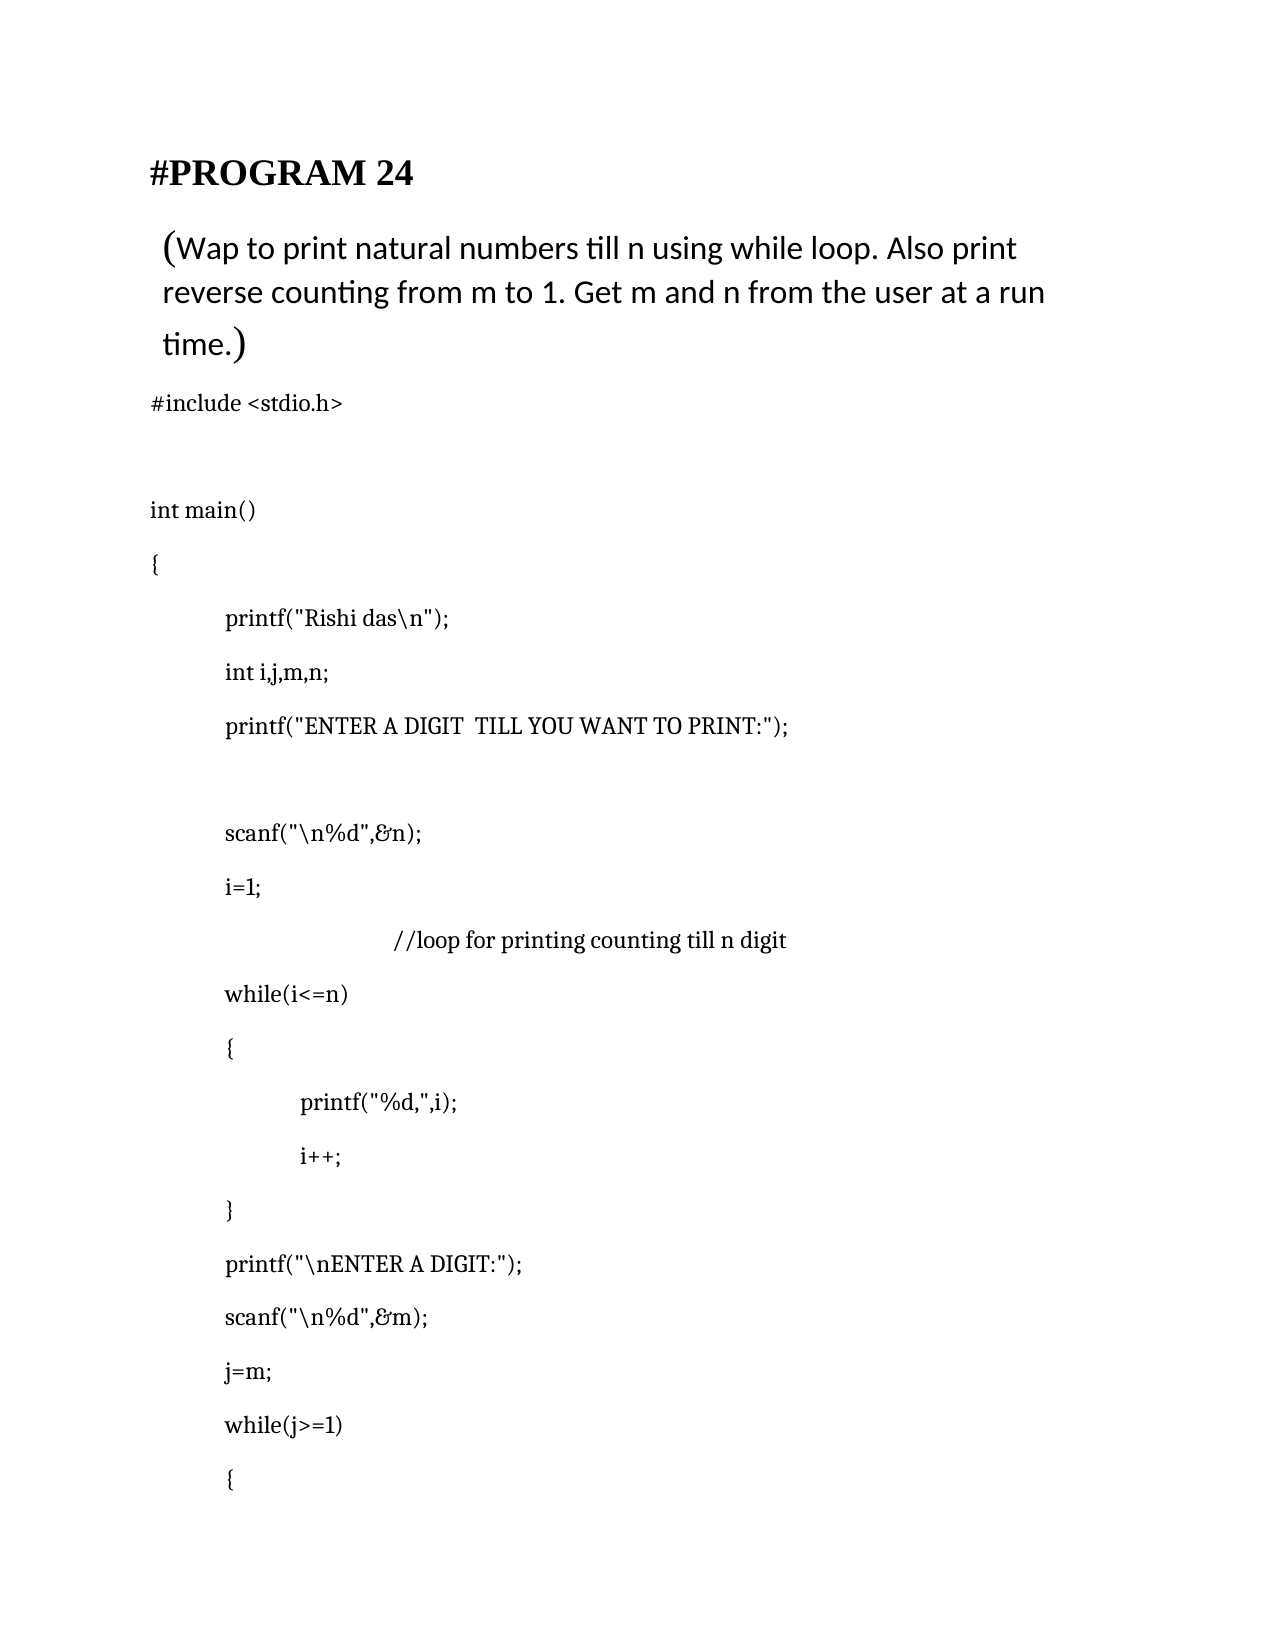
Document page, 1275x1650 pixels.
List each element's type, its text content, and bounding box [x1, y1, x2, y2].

text #include <stdio.h> [150, 388, 1125, 417]
text printf("ENTER A DIGIT TILL YOU WANT TO PRINT:"); [150, 712, 1125, 740]
text printf("%d,",i); [150, 1088, 1125, 1117]
text { [150, 550, 1125, 579]
text { [150, 1034, 1125, 1063]
text printf("Rishi das\n"); [150, 604, 1125, 633]
text int main() [150, 496, 1125, 525]
text while(i<=n) [150, 980, 1125, 1009]
text j=m; [150, 1357, 1125, 1386]
text scanf("\n%d",&n); [150, 819, 1125, 847]
text int i,j,m,n; [150, 658, 1125, 687]
text //loop for printing counting till n digit [150, 926, 1125, 955]
text { [150, 1465, 1125, 1494]
text while(j>=1) [150, 1411, 1125, 1440]
text scanf("\n%d",&m); [150, 1303, 1125, 1332]
text i=1; [150, 872, 1125, 901]
text i++; [150, 1142, 1125, 1171]
text printf("\nENTER A DIGIT:"); [150, 1249, 1125, 1278]
text } [150, 1196, 1125, 1224]
text #PROGRAM 24 [150, 150, 1125, 193]
text (Wap to print natural numbers till n using while loop. Also print reverse counting from m to 1. Get m and n from the user at a run time.) [162, 220, 1067, 364]
